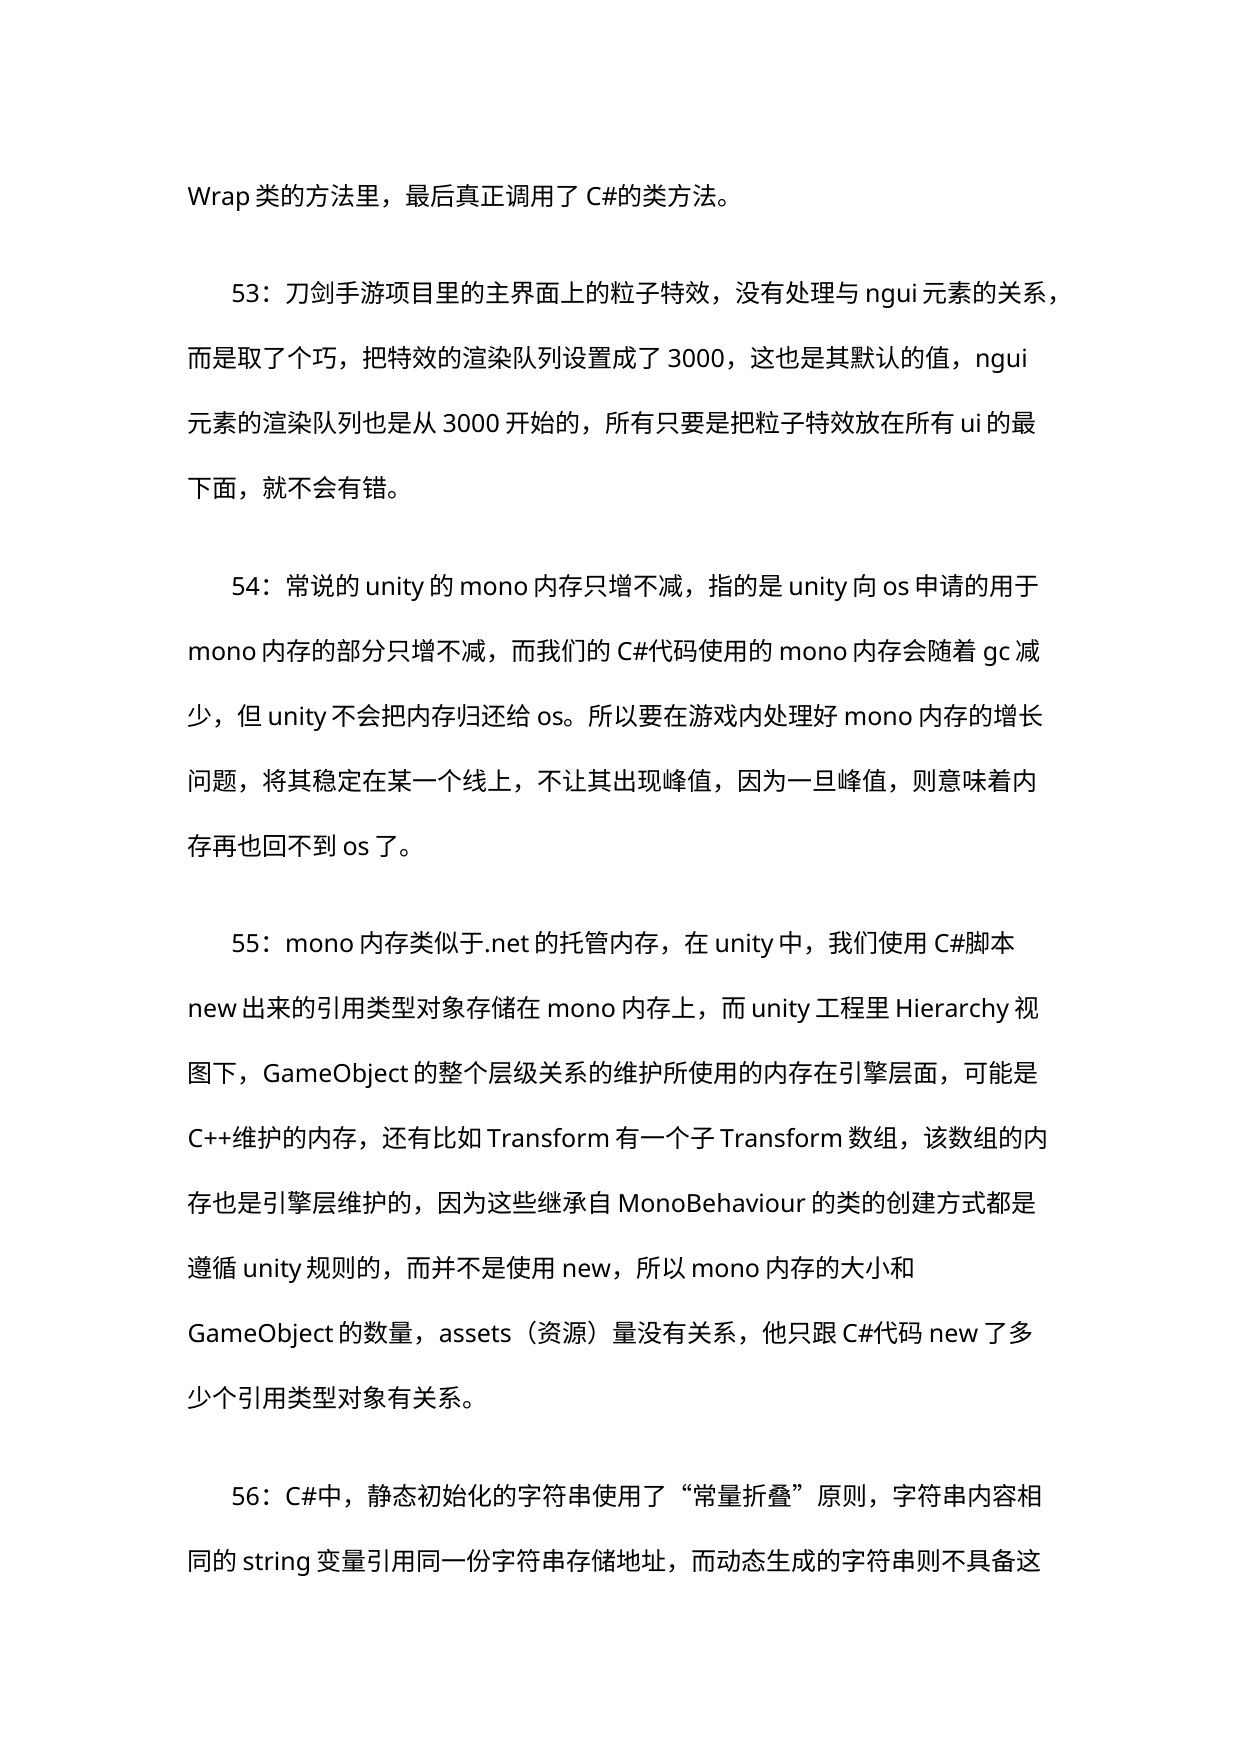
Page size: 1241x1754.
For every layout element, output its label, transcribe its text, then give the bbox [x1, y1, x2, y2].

text 53：刀剑手游项目里的主界面上的粒子特效，没有处理与ngui元素的关系，而是取了个巧，把特效的渲染队列设置成了3000，这也是其默认的值，ngui元素的渲染队列也是从3000开始的，所有只要是把粒子特效放在所有ui的最下面，就不会有错。 [187, 259, 1053, 519]
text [187, 162, 1053, 227]
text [187, 1462, 1053, 1592]
text 54：常说的unity的mono内存只增不减，指的是unity向os申请的用于mono内存的部分只增不减，而我们的C#代码使用的mono内存会随着gc减少，但unity不会把内存归还给os。所以要在游戏内处理好mono内存的增长问题，将其稳定在某一个线上，不让其出现峰值，因为一旦峰值，则意味着内存再也回不到os了。 [187, 552, 1053, 877]
text 55：mono内存类似于.net的托管内存，在unity中，我们使用C#脚本new出来的引用类型对象存储在mono内存上，而unity工程里Hierarchy视图下，GameObject的整个层级关系的维护所使用的内存在引擎层面，可能是C++维护的内存，还有比如Transform有一个子Transform数组，该数组的内存也是引擎层维护的，因为这些继承自MonoBehaviour的类的创建方式都是遵循unity规则的，而并不是使用new，所以mono内存的大小和GameObject的数量，assets（资源）量没有关系，他只跟C#代码new了多少个引用类型对象有关系。 [187, 909, 1053, 1429]
